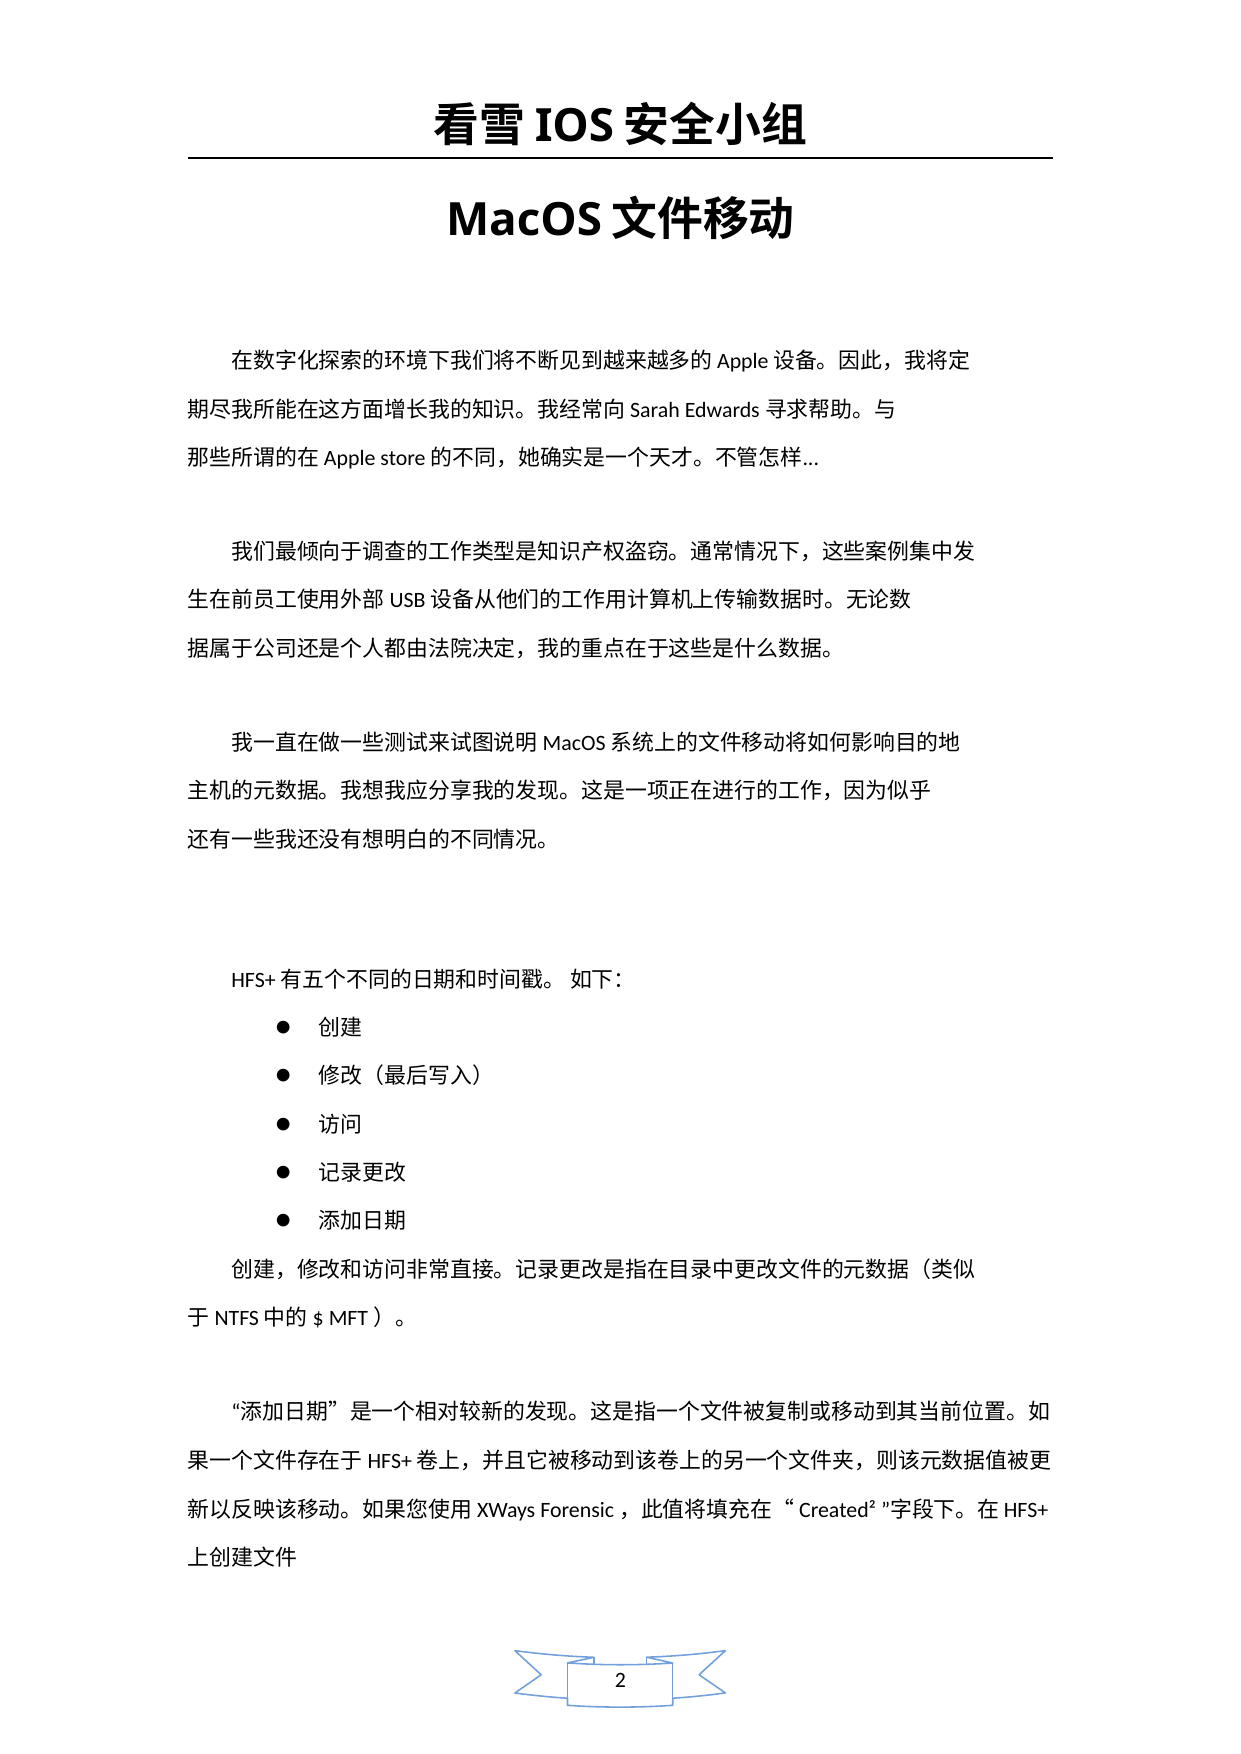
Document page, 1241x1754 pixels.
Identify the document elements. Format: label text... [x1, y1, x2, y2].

text “添加日期”是一个相对较新的发现。这是指一个文件被复制或移动到其当前位置。如果一个文件存在于 HFS+ 卷上，并且它被移动到该卷上的另一个文件夹，则该元数据值被更新以反映该移动。如果您使用 X­Ways Forensic ，此值将填充在“ Created² ”字段下。在HFS+上创建文件 [187, 1394, 1053, 1572]
text MacOS文件移动 [187, 166, 1053, 264]
text 在数字化探索的环境下我们将不断见到越来越多的Apple设备。因此，我将定 [187, 343, 1053, 375]
list 创建 [275, 1009, 1053, 1042]
text 生在前员工使用外部 USB 设备从他们的工作用计算机上传输数据时。无论数 [187, 582, 1053, 614]
list 访问 [275, 1106, 1053, 1139]
text 期尽我所能在这方面增长我的知识。我经常向 Sarah Edwards 寻求帮助。与 [187, 391, 1053, 424]
text 于 NTFS 中的 $ MFT ）。 [187, 1299, 1053, 1332]
text 主机的元数据。我想我应分享我的发现。这是一项正在进行的工作，因为似乎 [187, 773, 1053, 805]
text 据属于公司还是个人都由法院决定，我的重点在于这些是什么数据。 [187, 630, 1053, 663]
text 还有一些我还没有想明白的不同情况。 [187, 821, 1053, 854]
text 我一直在做一些测试来试图说明 MacOS 系统上的文件移动将如何影响目的地 [187, 724, 1053, 757]
list 记录更改 [275, 1154, 1053, 1187]
text 我们最倾向于调查的工作类型是知识产权盗窃。通常情况下，这些案例集中发 [187, 534, 1053, 566]
text HFS+ 有五个不同的日期和时间戳。 如下： [187, 961, 1053, 994]
list 添加日期 [275, 1203, 1053, 1235]
list 修改（最后写入） [275, 1058, 1053, 1090]
text 那些所谓的在 Apple store 的不同，她确实是一个天才。不管怎样... [187, 439, 1053, 472]
text 创建，修改和访问非常直接。记录更改是指在目录中更改文件的元数据（类似 [187, 1251, 1053, 1284]
